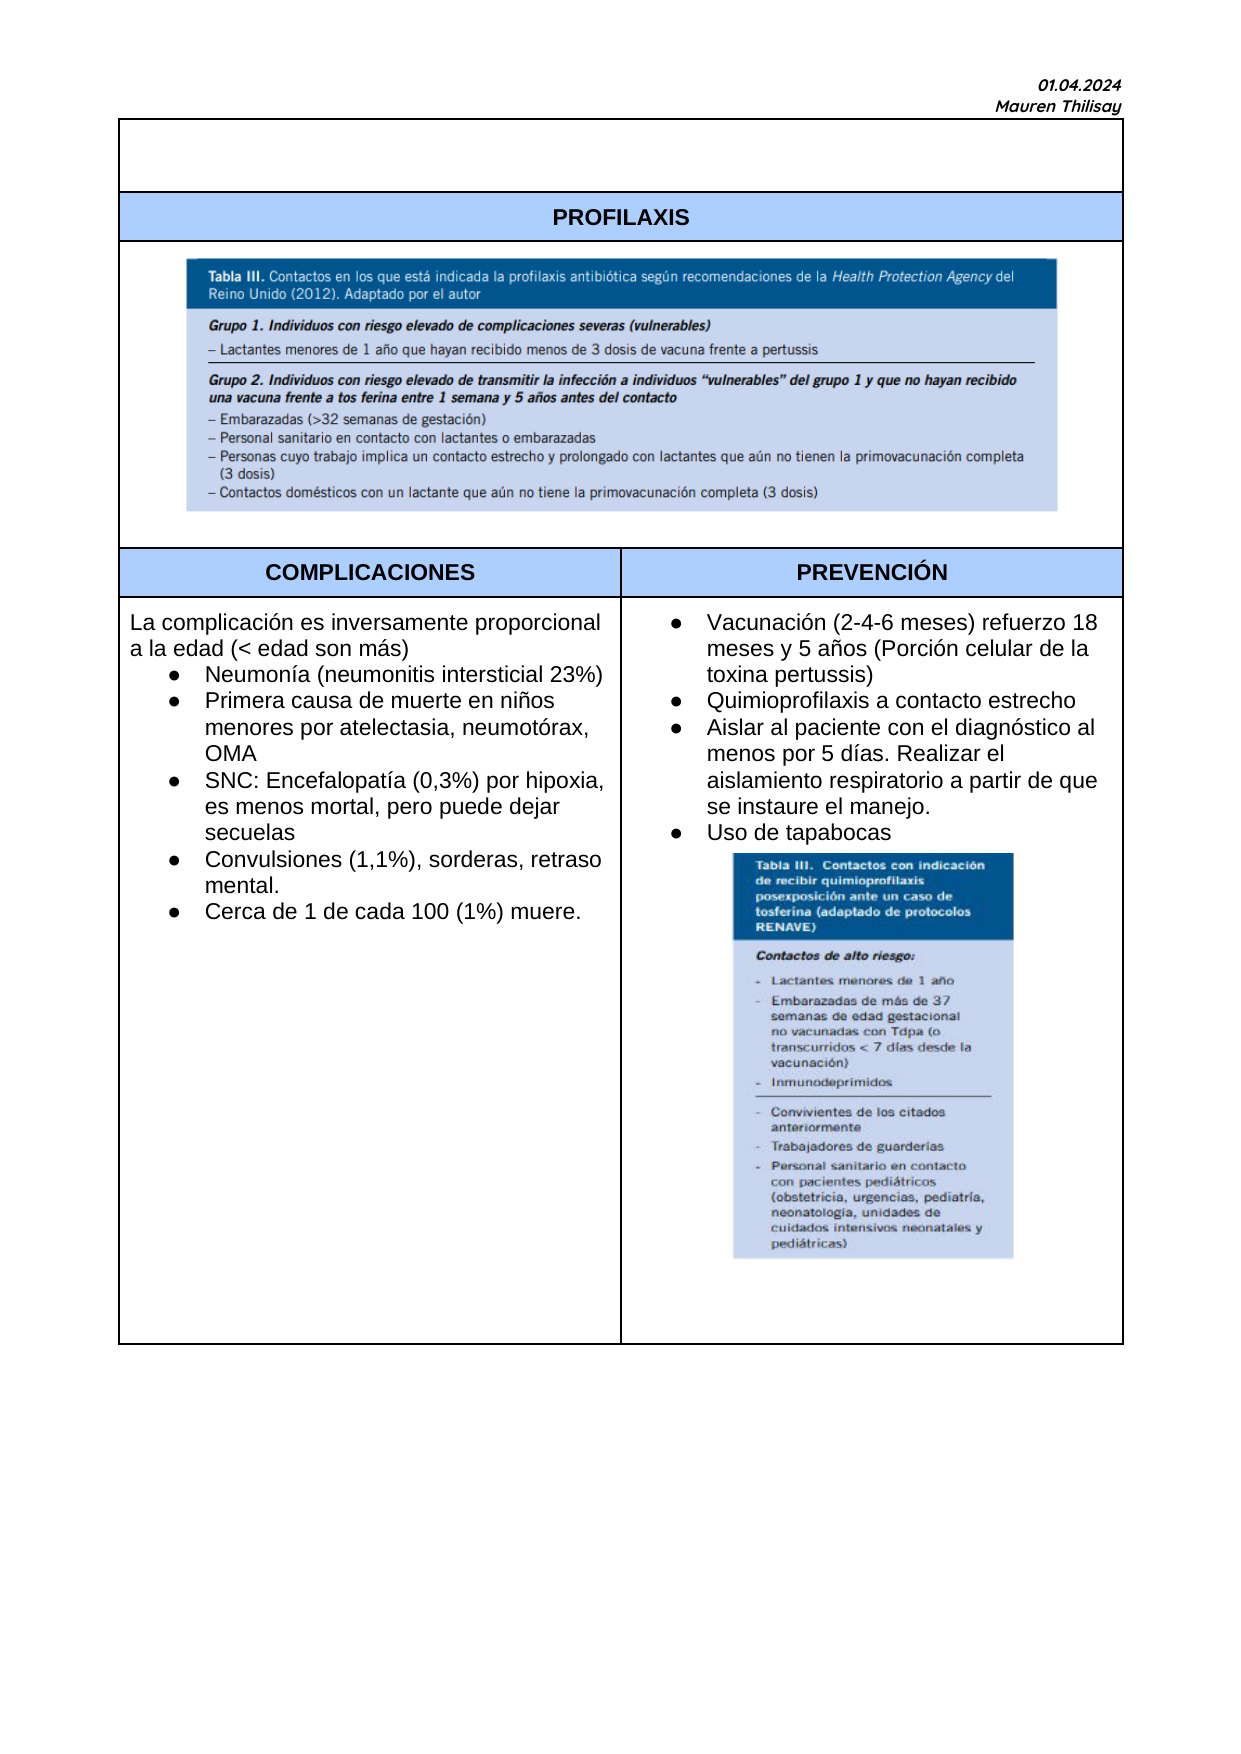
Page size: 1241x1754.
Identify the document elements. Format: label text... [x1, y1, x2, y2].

picture [180, 252, 1063, 518]
table_cell PREVENCIÓN [622, 549, 1122, 596]
table_cell [120, 242, 1122, 547]
table_cell La complicación es inversamente proporcional a la edad (< edad son más) Neumonía (neumonitis intersticial 23%) Primera causa de muerte en niños menores por atelectasia, neumotórax, OMA SNC: Encefalopatía (0,3%) por hipoxia, es menos mortal, pero puede dejar secuelas Convulsiones (1,1%), sorderas, retraso mental. Cerca de 1 de cada 100 (1%) muere. [120, 598, 620, 1343]
table_cell COMPLICACIONES [120, 549, 620, 596]
table_cell [120, 120, 1122, 191]
table_cell Vacunación (2-4-6 meses) refuerzo 18 meses y 5 años (Porción celular de la toxina pertussis) Quimioprofilaxis a contacto estrecho Aislar al paciente con el diagnóstico al menos por 5 días. Realizar el aislamiento respiratorio a partir de que se instaure el manejo. Uso de tapabocas [622, 598, 1122, 1343]
picture [730, 853, 1014, 1262]
table_cell PROFILAXIS [120, 193, 1122, 240]
